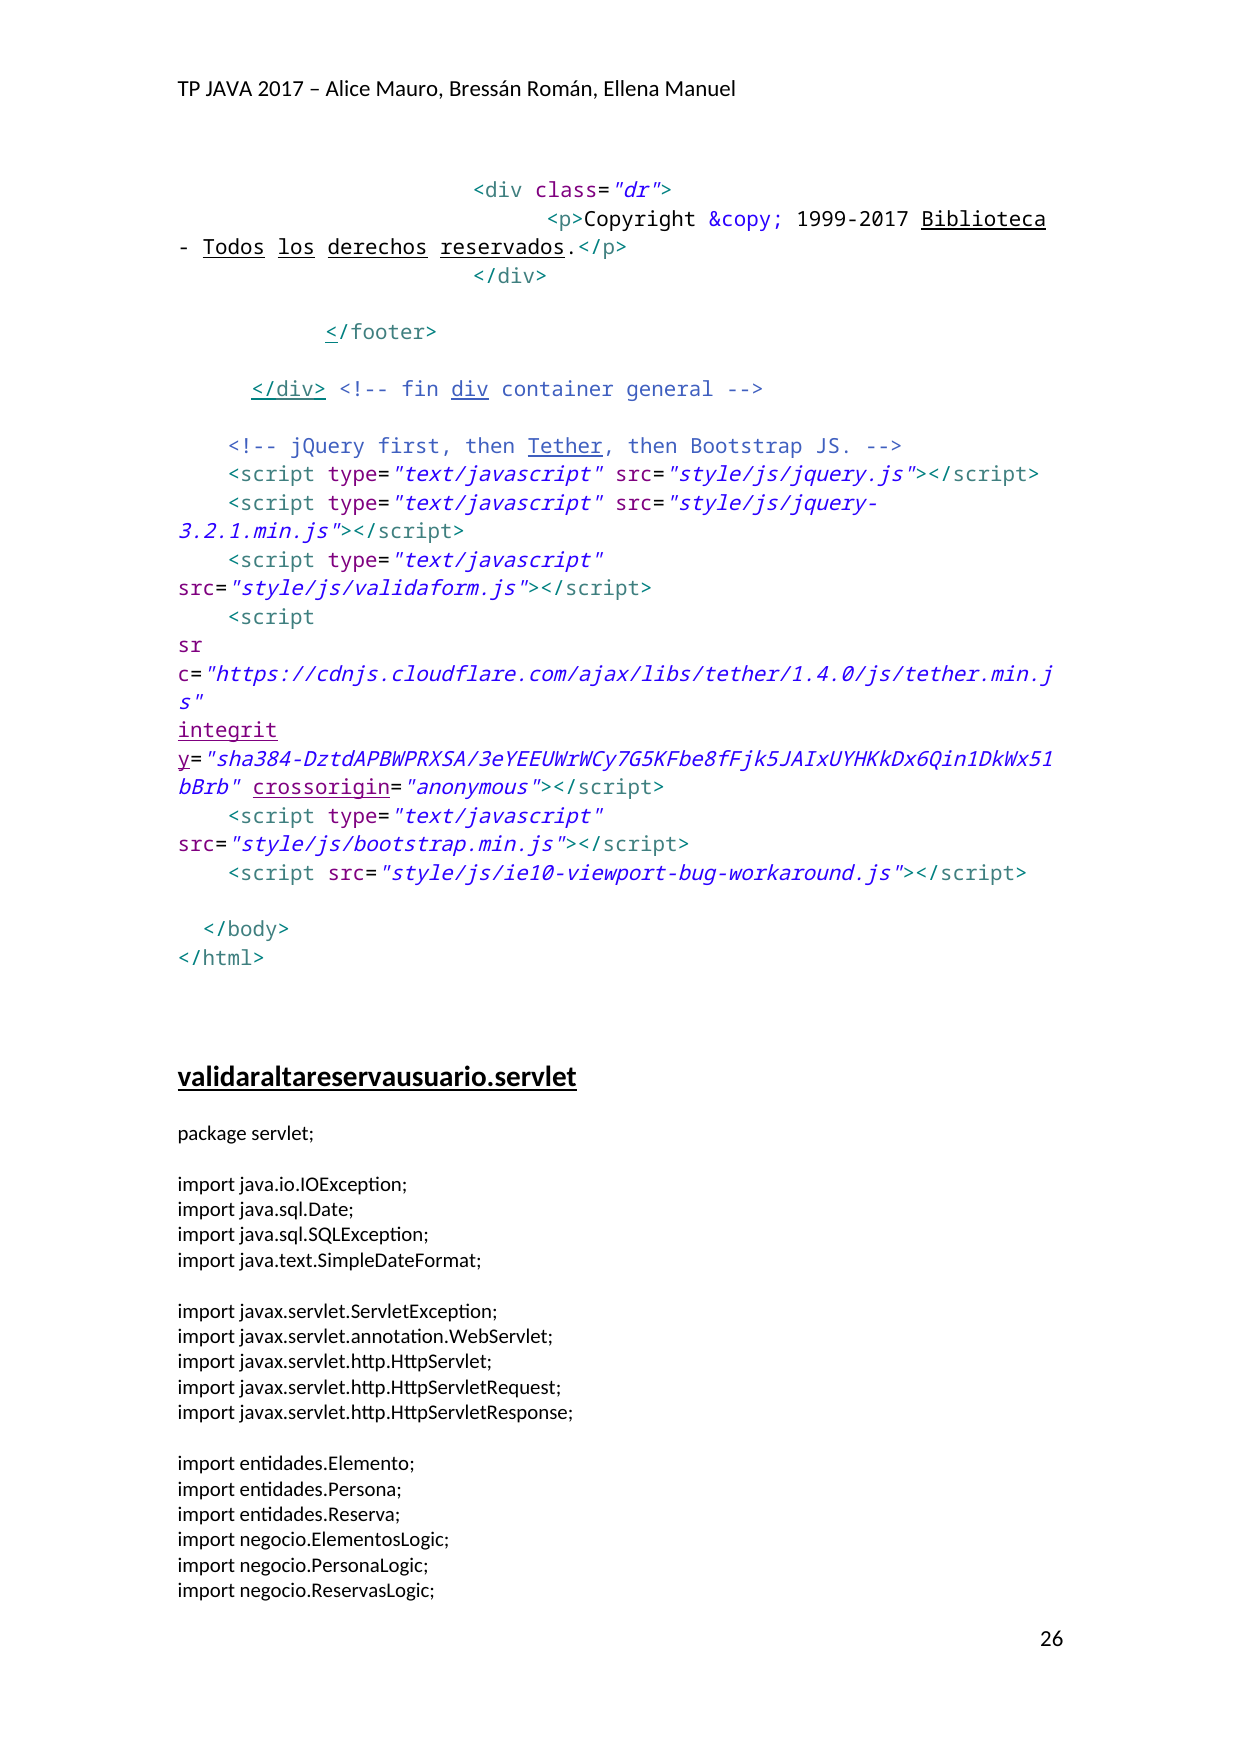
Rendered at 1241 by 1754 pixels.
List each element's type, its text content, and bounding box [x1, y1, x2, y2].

text import negocio.PersonaLogic; [177, 1552, 1063, 1577]
text import javax.servlet.http.HttpServlet; [177, 1349, 1063, 1374]
text import java.sql.SQLException; [177, 1222, 1063, 1247]
text import javax.servlet.ServletException; [177, 1298, 1063, 1323]
text import java.io.IOException; [177, 1171, 1063, 1196]
text <script type="text/javascript" src="style/js/bootstrap.min.js"></script> [177, 801, 1063, 858]
text <!-- jQuery first, then Tether, then Bootstrap JS. --> [177, 431, 1063, 459]
text <script type="text/javascript" src="style/js/validaform.js"></script> [177, 545, 1063, 602]
text </html> [177, 943, 1063, 971]
text </div> [177, 261, 1063, 289]
text <p>Copyright &copy; 1999-2017 Biblioteca - Todos los derechos reservados.</p> [177, 204, 1063, 261]
text import entidades.Persona; [177, 1476, 1063, 1501]
text import javax.servlet.http.HttpServletRequest; [177, 1374, 1063, 1399]
text package servlet; [177, 1120, 1063, 1145]
text import javax.servlet.annotation.WebServlet; [177, 1323, 1063, 1349]
text import negocio.ReservasLogic; [177, 1577, 1063, 1603]
text import javax.servlet.http.HttpServletResponse; [177, 1399, 1063, 1425]
text </body> [177, 914, 1063, 943]
text <script src="style/js/ie10-viewport-bug-workaround.js"></script> [177, 858, 1063, 886]
text import negocio.ElementosLogic; [177, 1527, 1063, 1552]
text <script type="text/javascript" src="style/js/jquery.js"></script> [177, 459, 1063, 488]
text </footer> [177, 317, 1063, 346]
text validaraltareservausuario.servlet [177, 1058, 1063, 1094]
text <script type="text/javascript" src="style/js/jquery-3.2.1.min.js"></script> [177, 488, 1063, 545]
text <script src="https://cdnjs.cloudflare.com/ajax/libs/tether/1.4.0/js/tether.min.js" integrity="sha384-DztdAPBWPRXSA/3eYEEUWrWCy7G5KFbe8fFjk5JAIxUYHKkDx6Qin1DkWx51bBrb" crossorigin="anonymous"></script> [177, 602, 1063, 801]
text import entidades.Reserva; [177, 1501, 1063, 1527]
text import java.sql.Date; [177, 1196, 1063, 1222]
text <div class="dr"> [177, 176, 1063, 204]
text </div> <!-- fin div container general --> [177, 374, 1063, 403]
text import entidades.Elemento; [177, 1450, 1063, 1476]
text import java.text.SimpleDateFormat; [177, 1247, 1063, 1272]
